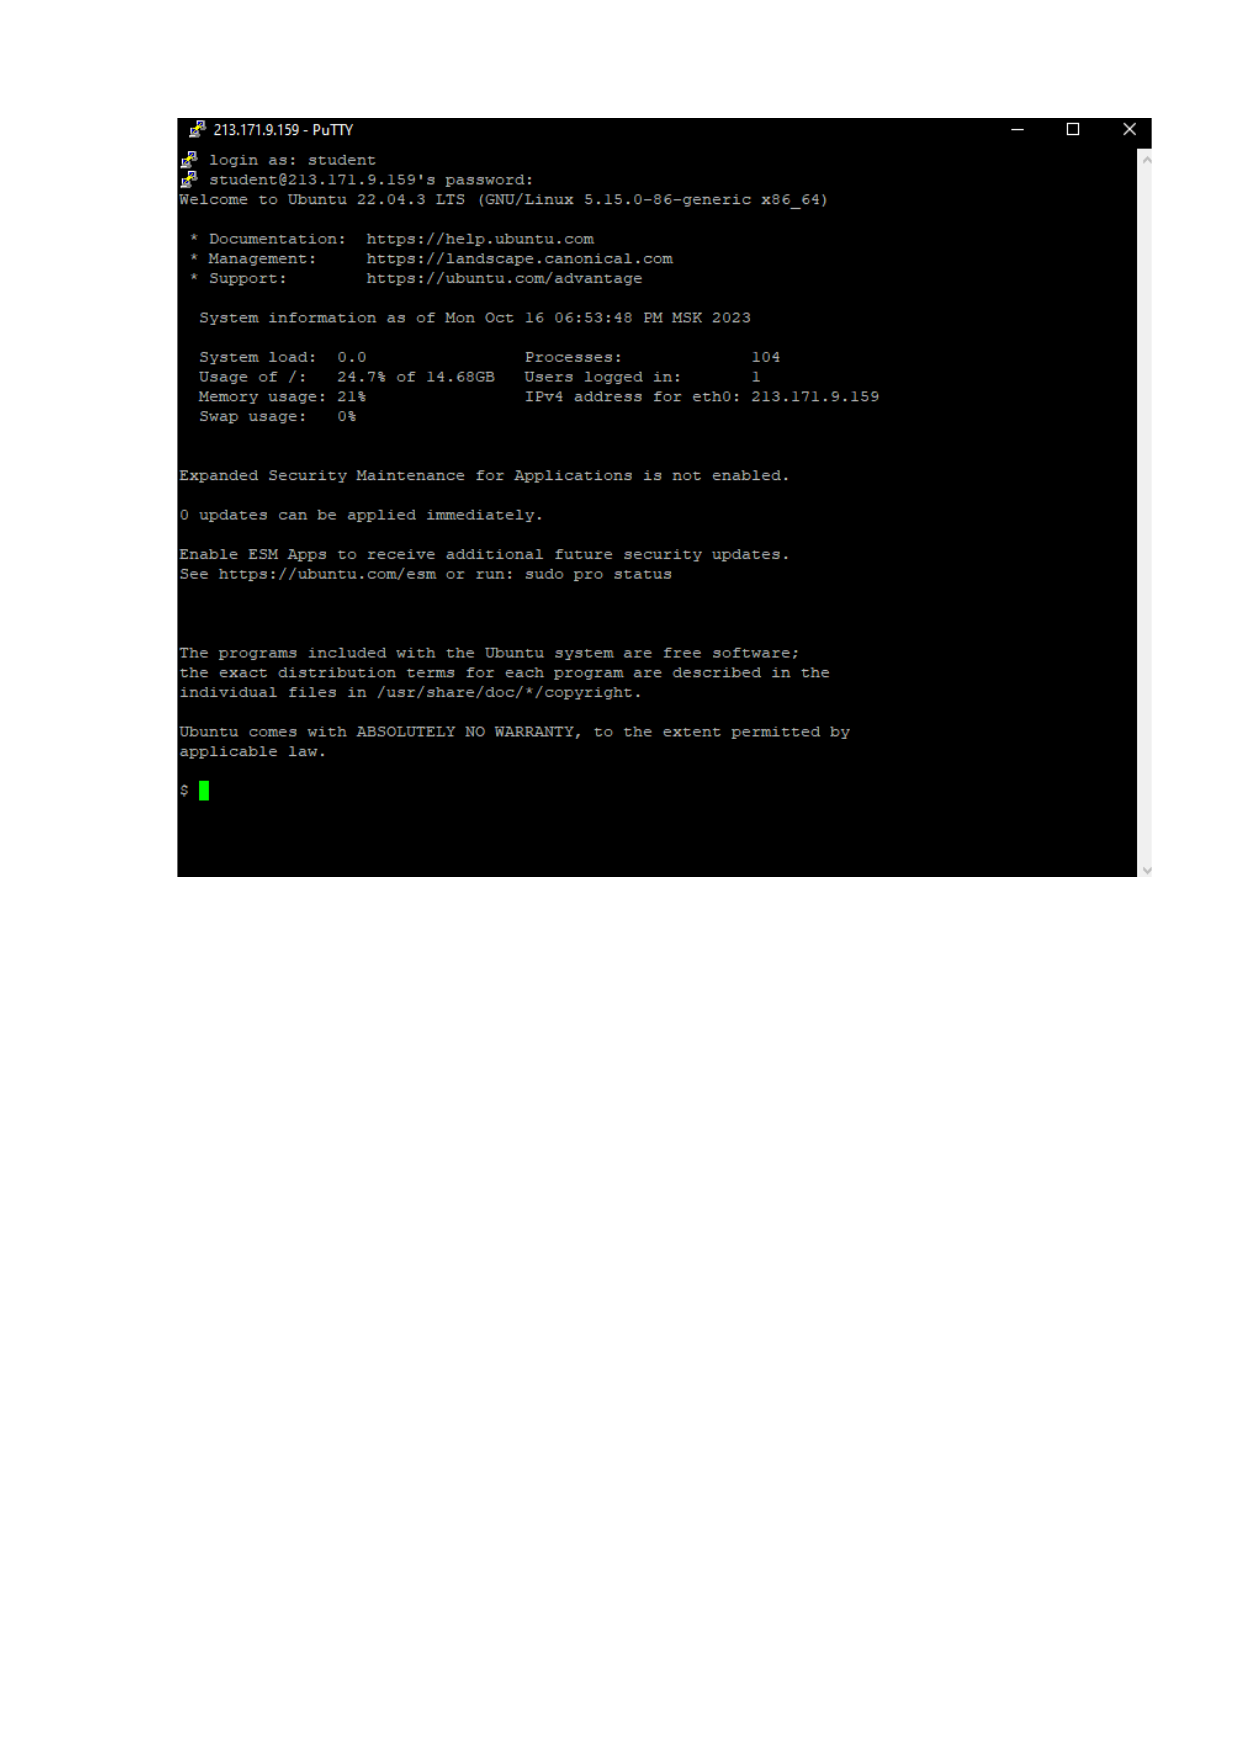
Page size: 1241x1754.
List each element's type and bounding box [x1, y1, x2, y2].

picture [177, 118, 1152, 877]
